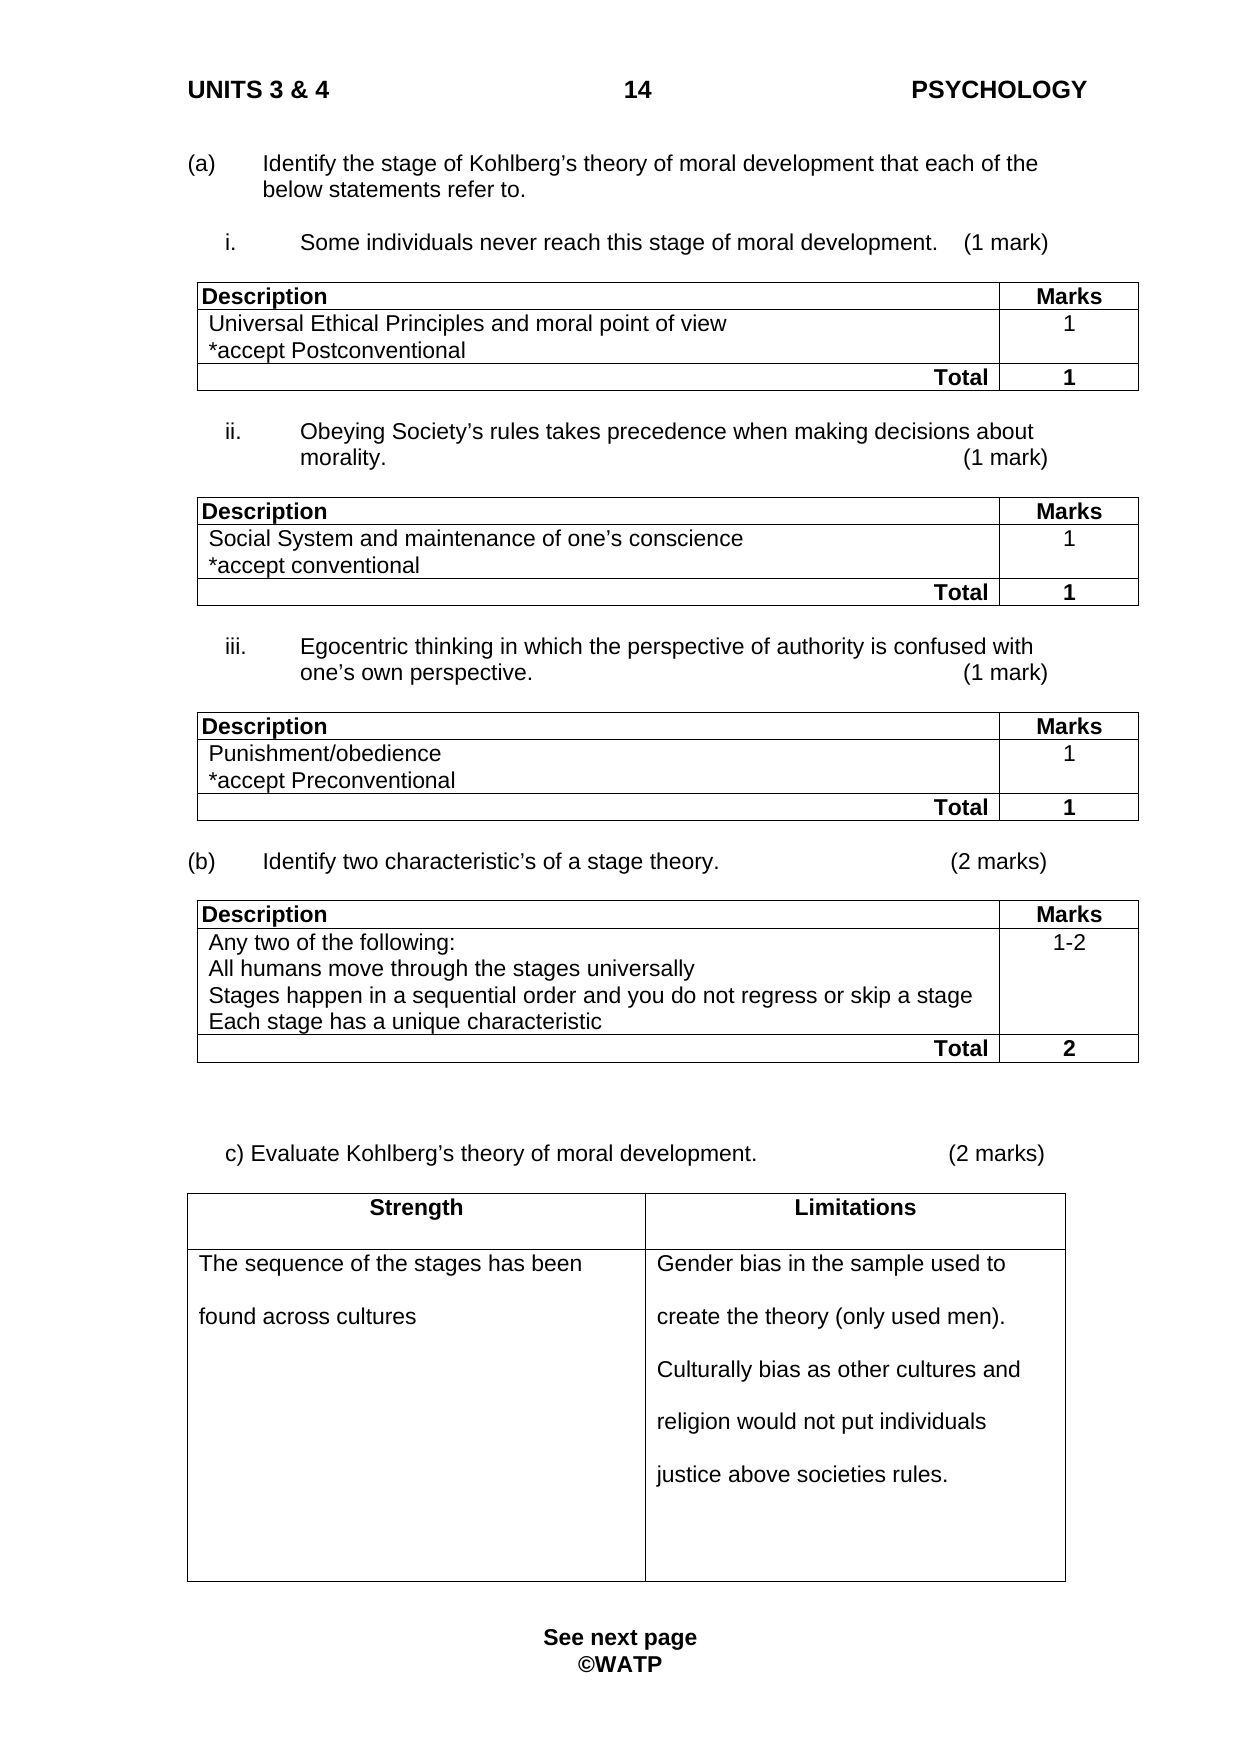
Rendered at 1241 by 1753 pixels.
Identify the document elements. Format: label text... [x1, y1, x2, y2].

table_cell 1 [1000, 525, 1138, 578]
table_cell The sequence of the stages has been found across cultures [188, 1250, 645, 1581]
table_cell Social System and maintenance of one’s conscience *accept conventional [198, 525, 999, 578]
table_cell Total [198, 579, 999, 605]
table_header Description [198, 498, 999, 524]
table_header Description [198, 283, 999, 309]
table_header Marks [1000, 498, 1138, 524]
table_cell Universal Ethical Principles and moral point of view *accept Postconventional [198, 310, 999, 363]
text (a) Identify the stage of Kohlberg’s theory of moral development that each of the below statements refer to. [187, 150, 1053, 203]
list Egocentric thinking in which the perspective of authority is confused with one’s own perspective. (1 mark) [225, 633, 1053, 685]
table_cell 1 [1000, 364, 1138, 390]
list Some individuals never reach this stage of moral development. (1 mark) [225, 229, 1053, 255]
table_cell Total [198, 1035, 999, 1062]
table_cell Total [198, 794, 999, 820]
table_header Strength [188, 1194, 645, 1249]
table_cell 2 [1000, 1035, 1138, 1062]
table_cell Any two of the following: All humans move through the stages universally Stages happen in a sequential order and you do not regress or skip a stage Each stage has a unique characteristic [198, 929, 999, 1034]
table_cell 1 [1000, 579, 1138, 605]
text c) Evaluate Kohlberg’s theory of moral development. (2 marks) [225, 1140, 1053, 1167]
table_cell 1 [1000, 310, 1138, 363]
table_header Limitations [646, 1194, 1065, 1249]
table_cell 1 [1000, 740, 1138, 793]
table_header Marks [1000, 713, 1138, 739]
list Obeying Society’s rules takes precedence when making decisions about morality. (1 mark) [225, 418, 1053, 470]
table_cell Total [198, 364, 999, 390]
table_header Marks [1000, 283, 1138, 309]
table_header Marks [1000, 901, 1138, 928]
table_cell Punishment/obedience *accept Preconventional [198, 740, 999, 793]
table_header Description [198, 901, 999, 928]
table_cell 1 [1000, 794, 1138, 820]
table_cell Gender bias in the sample used to create the theory (only used men). Culturally bias as other cultures and religion would not put individuals justice above societies rules. [646, 1250, 1065, 1581]
table_cell 1-2 [1000, 929, 1138, 1034]
text (b) Identify two characteristic’s of a stage theory. (2 marks) [187, 848, 1053, 874]
table_header Description [198, 713, 999, 739]
